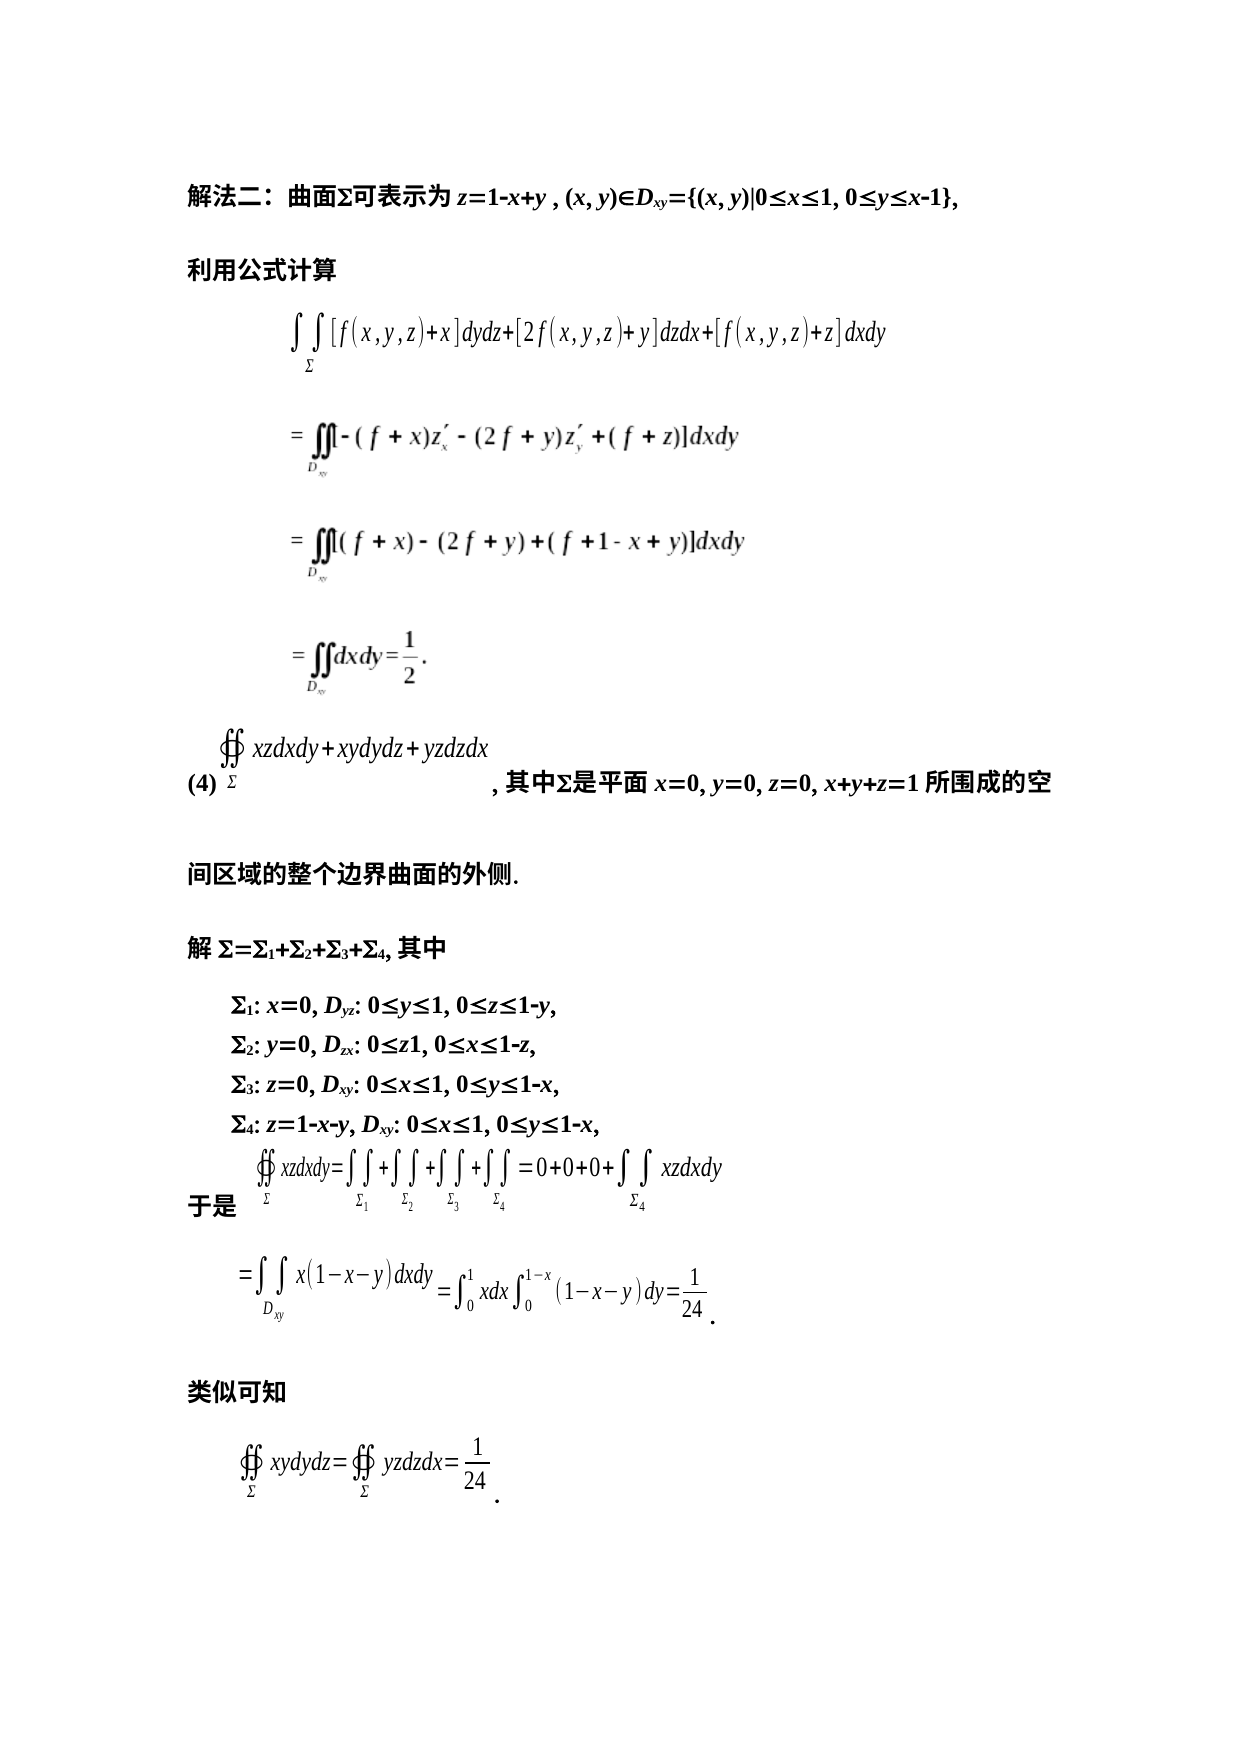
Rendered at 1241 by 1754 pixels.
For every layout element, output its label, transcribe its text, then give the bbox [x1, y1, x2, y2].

text (4) 其中是平面x0 y0 z0 xyz1所围成的空间区域的整个边界曲面的外侧 [187, 726, 1053, 905]
text 1 x0 Dyz 0y1 0z1y [187, 988, 1053, 1020]
text 于是 [187, 1147, 1053, 1244]
text 4 z1xy Dxy 0x1 0y1x [187, 1107, 1053, 1139]
text 解法二：曲面可表示为z1xy (x y)Dxy{(x y)|0x1 0yx1} [187, 162, 1053, 227]
text 解 1234 其中 [187, 914, 1053, 979]
text 利用公式计算 [187, 236, 1053, 301]
text 2 y0 Dzx 0z1 0x1z [187, 1028, 1053, 1060]
text 类似可知 [187, 1358, 1053, 1423]
text 3 z0 Dxy 0x1 0y1x [187, 1067, 1053, 1100]
